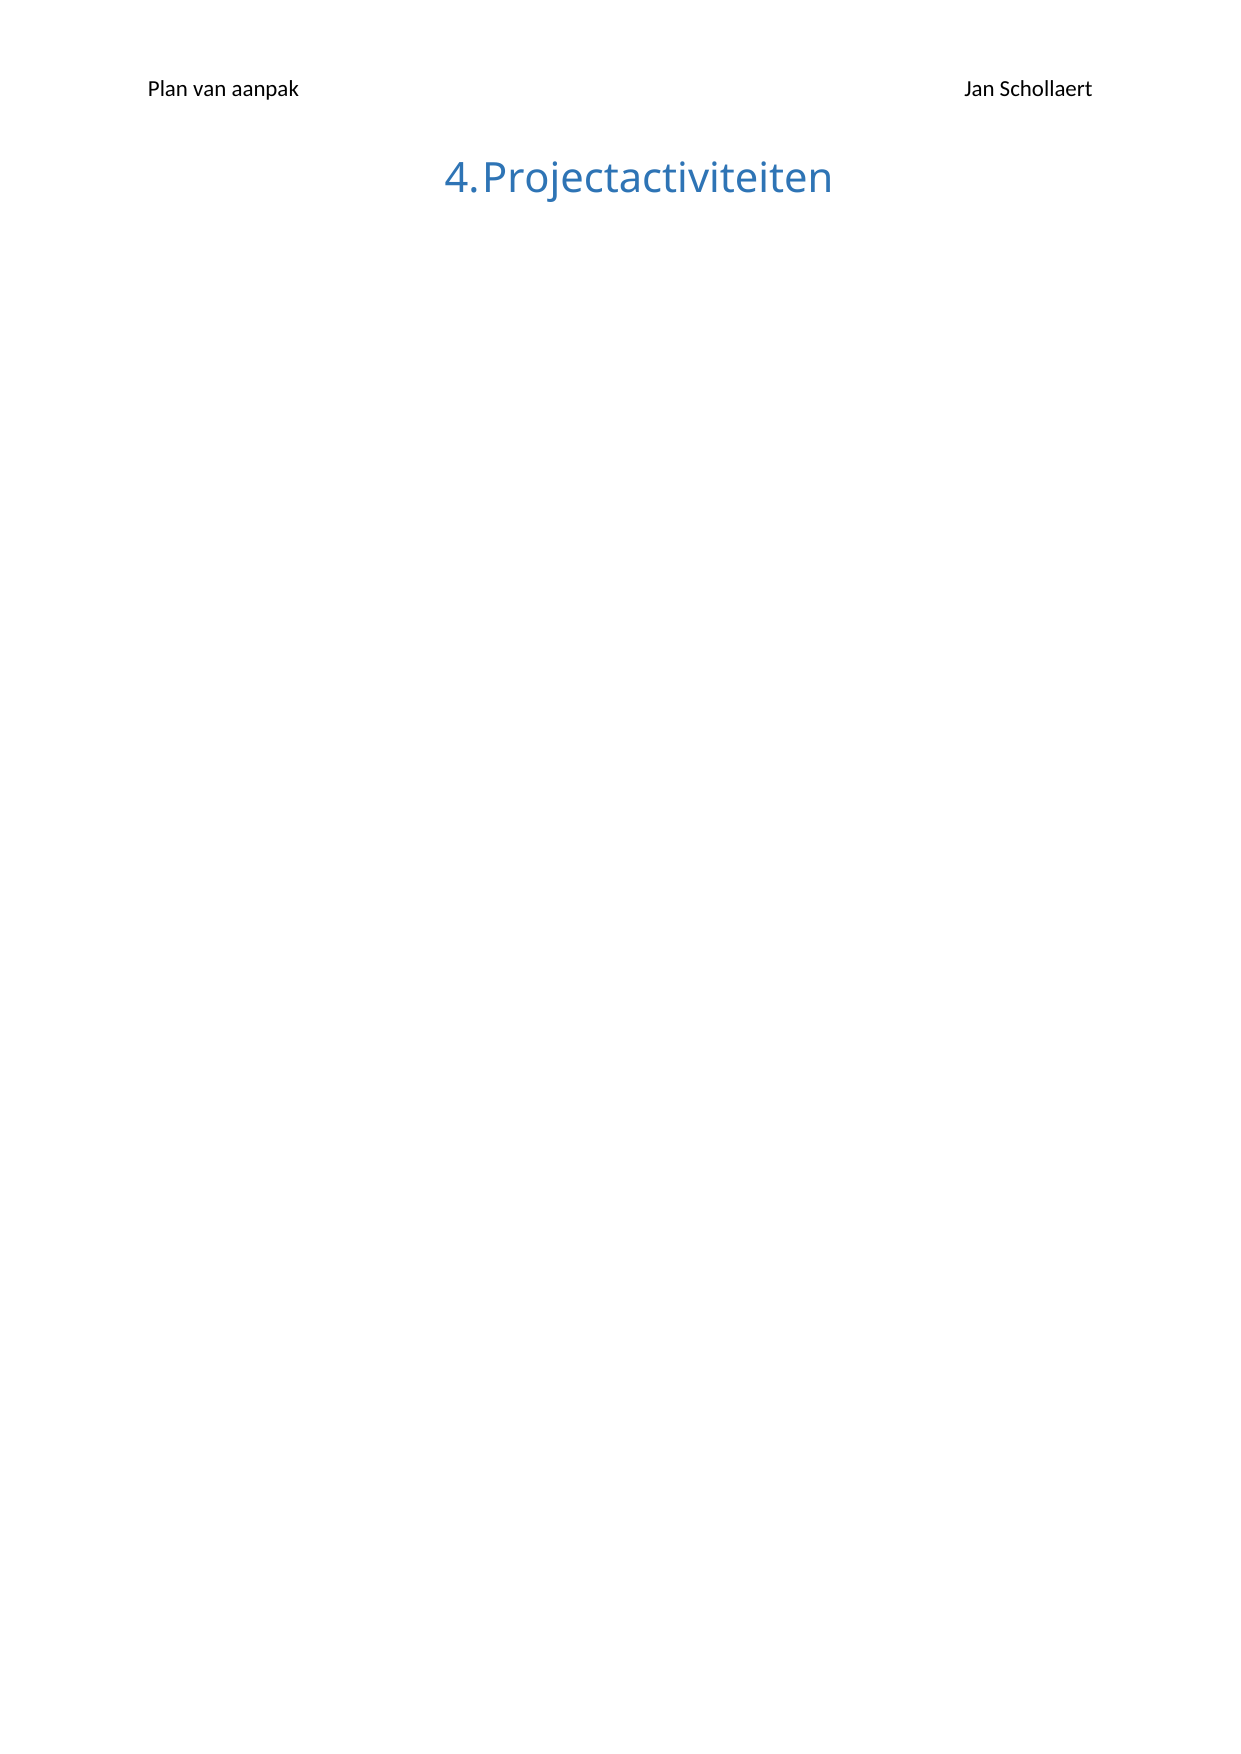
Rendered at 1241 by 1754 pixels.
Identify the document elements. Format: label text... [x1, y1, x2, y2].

subtitle Projectactiviteiten [185, 148, 1093, 204]
